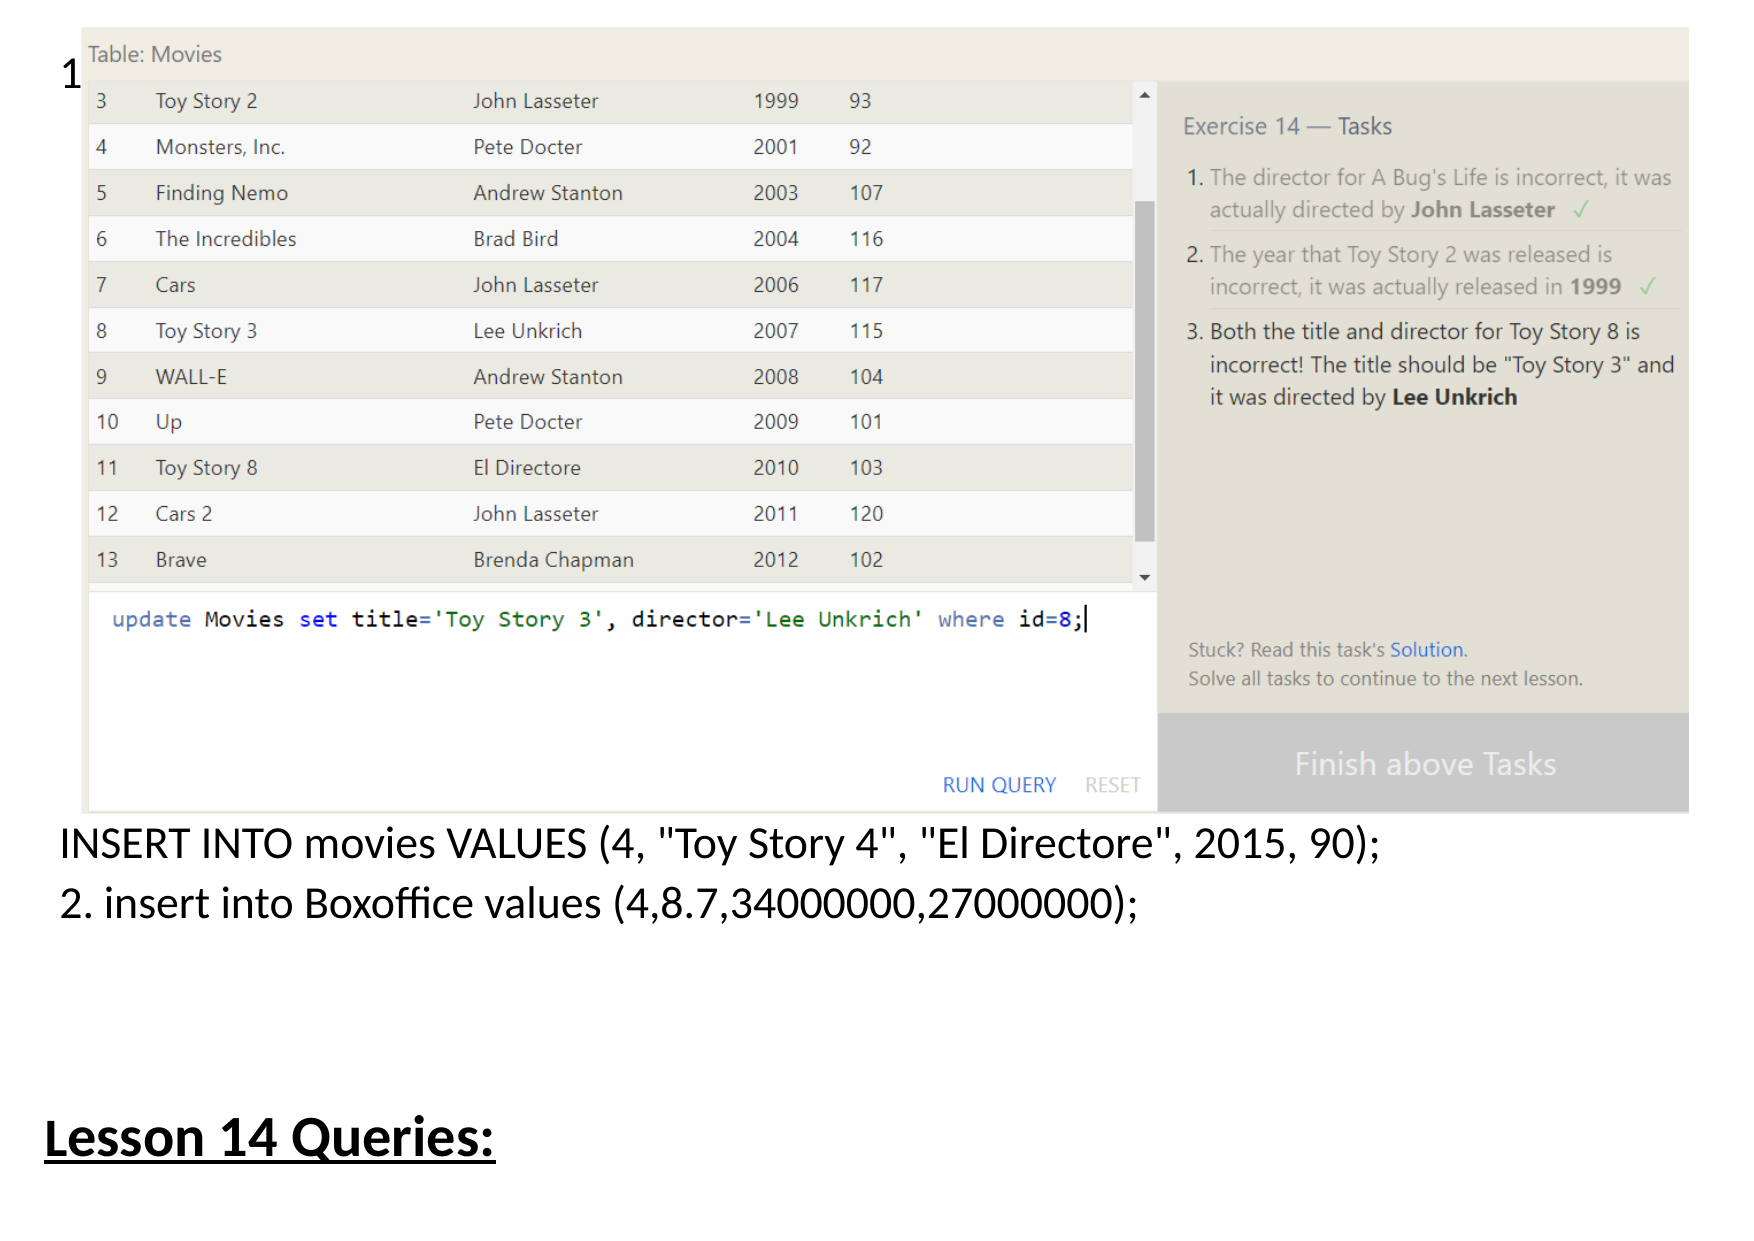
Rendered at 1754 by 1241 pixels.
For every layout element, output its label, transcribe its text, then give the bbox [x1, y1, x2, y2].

picture [81, 27, 1689, 814]
list insert into Boxoffice values (4,8.7,34000000,27000000); [59, 874, 1728, 930]
list Lesson 14 Queries: [44, 1099, 1728, 1171]
